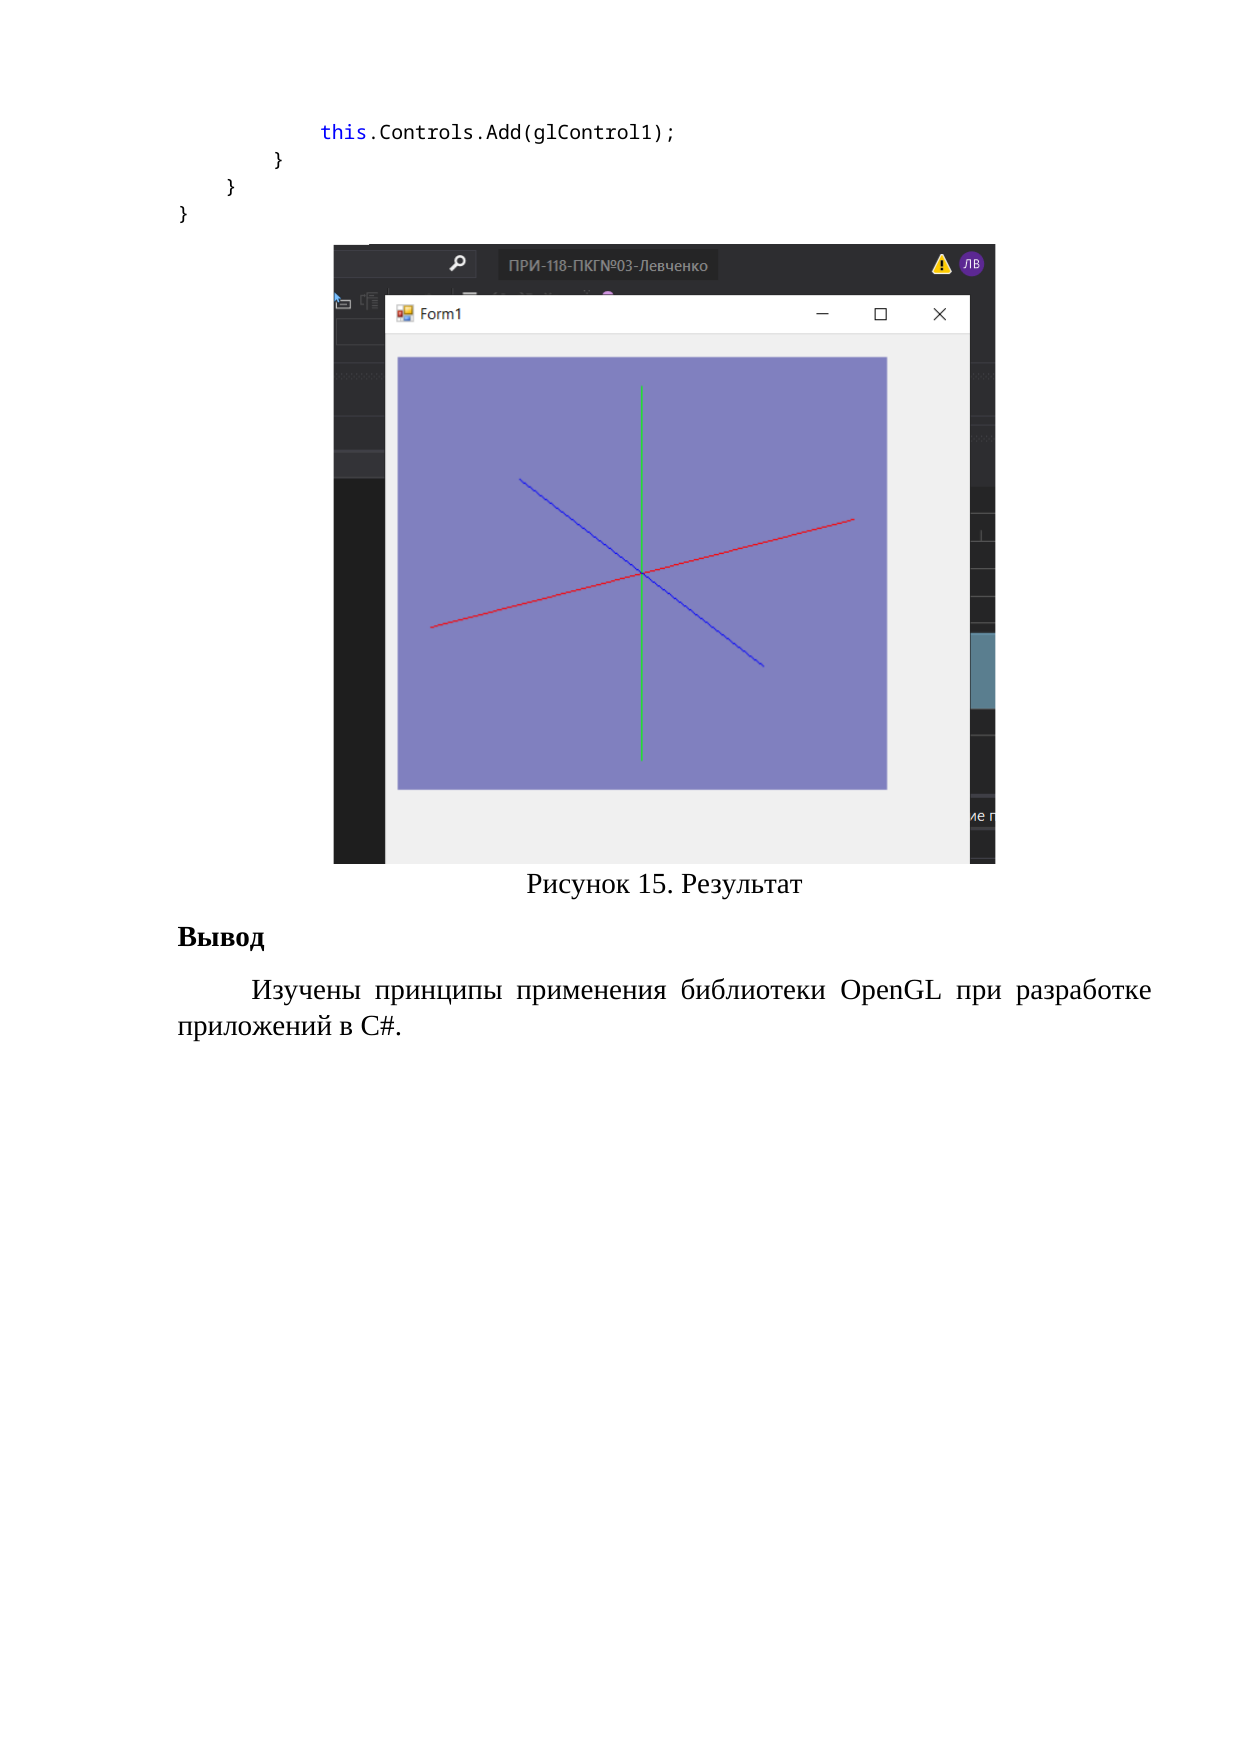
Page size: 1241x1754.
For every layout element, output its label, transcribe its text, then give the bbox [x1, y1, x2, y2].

picture [333, 244, 996, 864]
text Изучены принципы применения библиотеки OpenGL при разработке приложений в C#. [177, 972, 1152, 1041]
text } [177, 172, 1152, 199]
text Вывод [177, 919, 1152, 952]
text this.Controls.Add(glControl1); [177, 118, 1152, 145]
text } [177, 145, 1152, 172]
text } [177, 199, 1152, 226]
